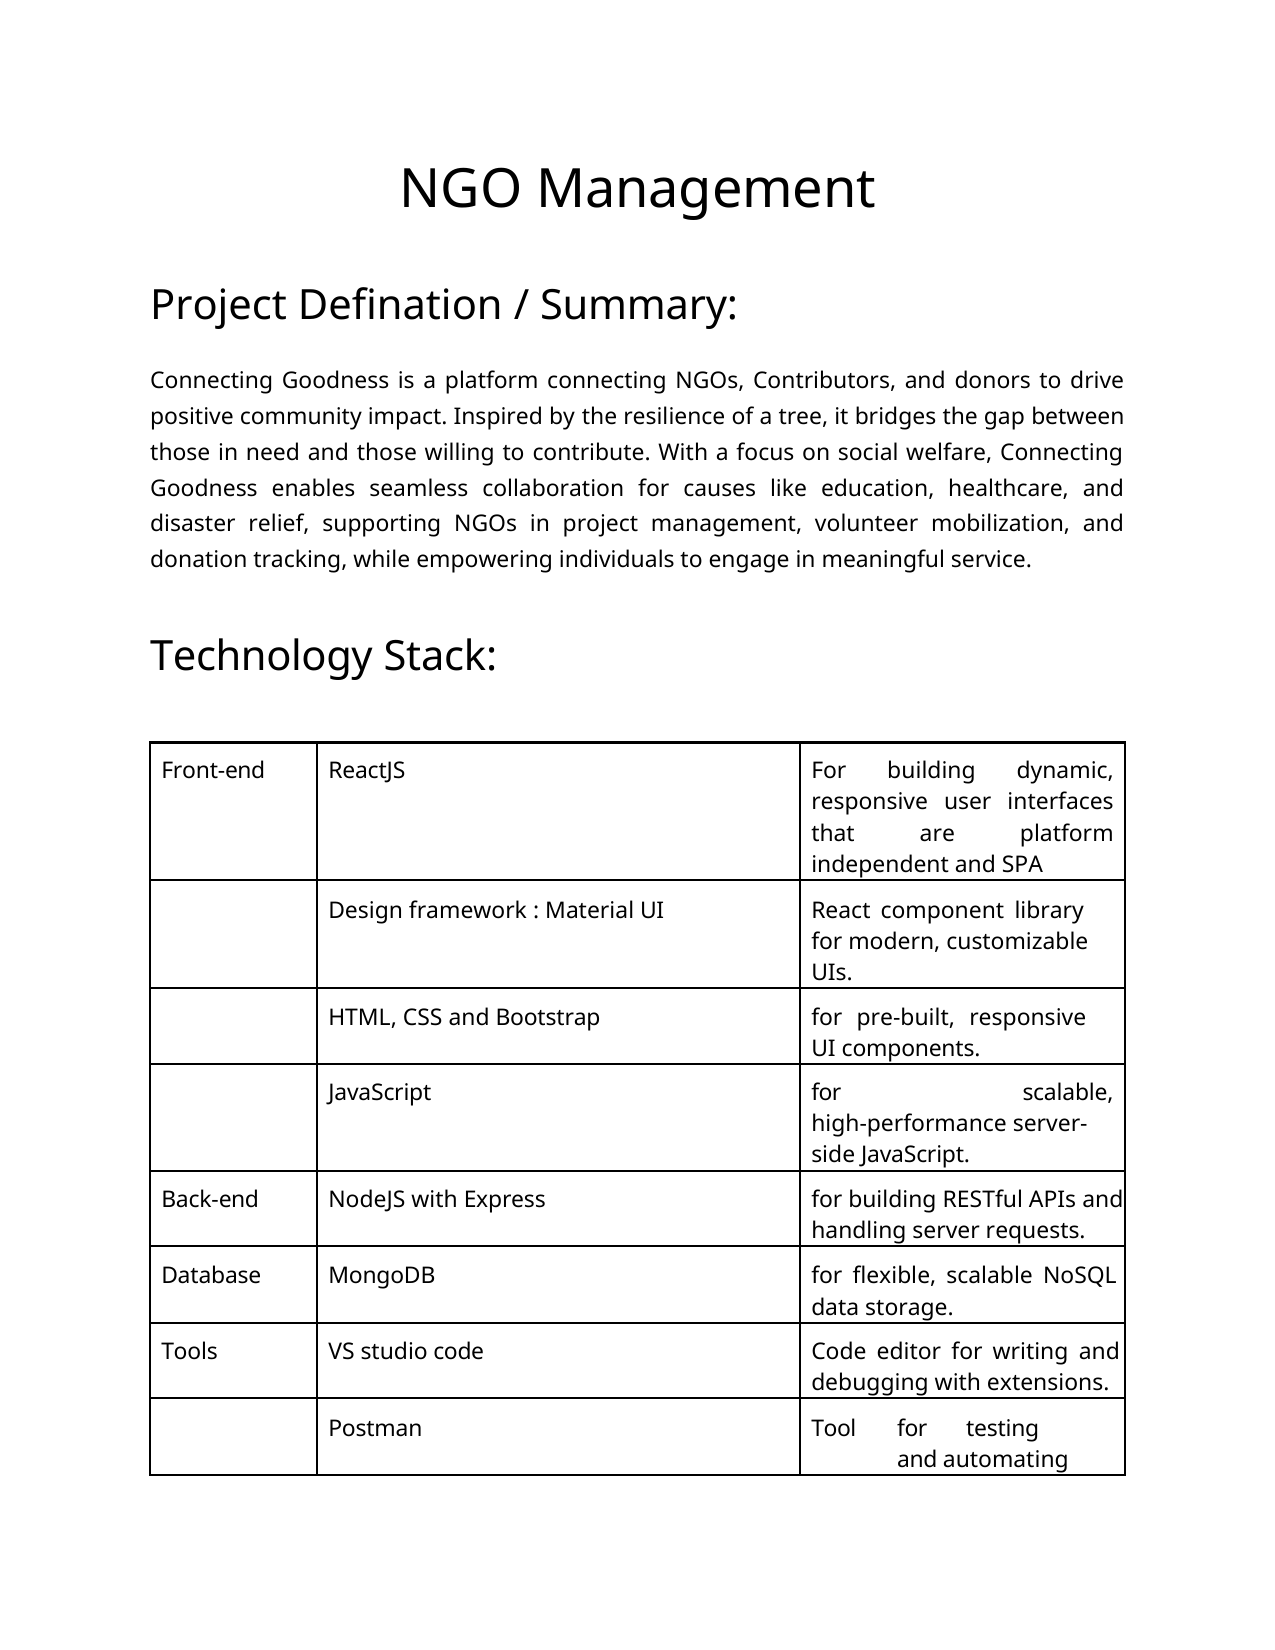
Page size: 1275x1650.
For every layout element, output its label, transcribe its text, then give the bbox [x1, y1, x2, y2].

table_header Front-end [151, 744, 316, 879]
table_cell Postman [318, 1399, 799, 1474]
table_cell for scalable, high-performance server-side JavaScript. [801, 1065, 1124, 1170]
table_cell [151, 881, 316, 987]
text Connecting Goodness is a platform connecting NGOs, Contributors, and donors to drive positive community impact. Inspired by the resilience of a tree, it bridges the gap between those in need and those willing to contribute. With a focus on social welfare, Connecting Goodness enables seamless collaboration for causes like education, healthcare, and disaster relief, supporting NGOs in project management, volunteer mobilization, and donation tracking, while empowering individuals to engage in meaningful service. [150, 364, 1125, 574]
table_cell Code editor for writing and debugging with extensions. [801, 1324, 1124, 1397]
table_cell Tools [151, 1324, 316, 1397]
table_cell for pre-built, responsive UI components. [801, 989, 1124, 1063]
table_cell for flexible, scalable NoSQL data storage. [801, 1247, 1124, 1322]
table_cell Back-end [151, 1172, 316, 1245]
table_cell [151, 989, 316, 1063]
table_cell NodeJS with Express [318, 1172, 799, 1245]
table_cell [801, 1399, 1124, 1474]
table_cell Design framework : Material UI [318, 881, 799, 987]
table_cell React component library for modern, customizable UIs. [801, 881, 1124, 987]
table_header ReactJS [318, 744, 799, 879]
table_cell MongoDB [318, 1247, 799, 1322]
title NGO Management [150, 150, 1125, 224]
subtitle Technology Stack: [150, 626, 1162, 683]
table_cell [151, 1065, 316, 1170]
subtitle Project Defination / Summary: [150, 275, 1162, 331]
table_cell VS studio code [318, 1324, 799, 1397]
table_cell [151, 1399, 316, 1474]
table_header For building dynamic, responsive user interfaces that are platform independent and SPA [801, 744, 1124, 879]
table_cell JavaScript [318, 1065, 799, 1170]
table_cell Database [151, 1247, 316, 1322]
table_cell HTML, CSS and Bootstrap [318, 989, 799, 1063]
table_cell for building RESTful APIs and handling server requests. [801, 1172, 1124, 1245]
